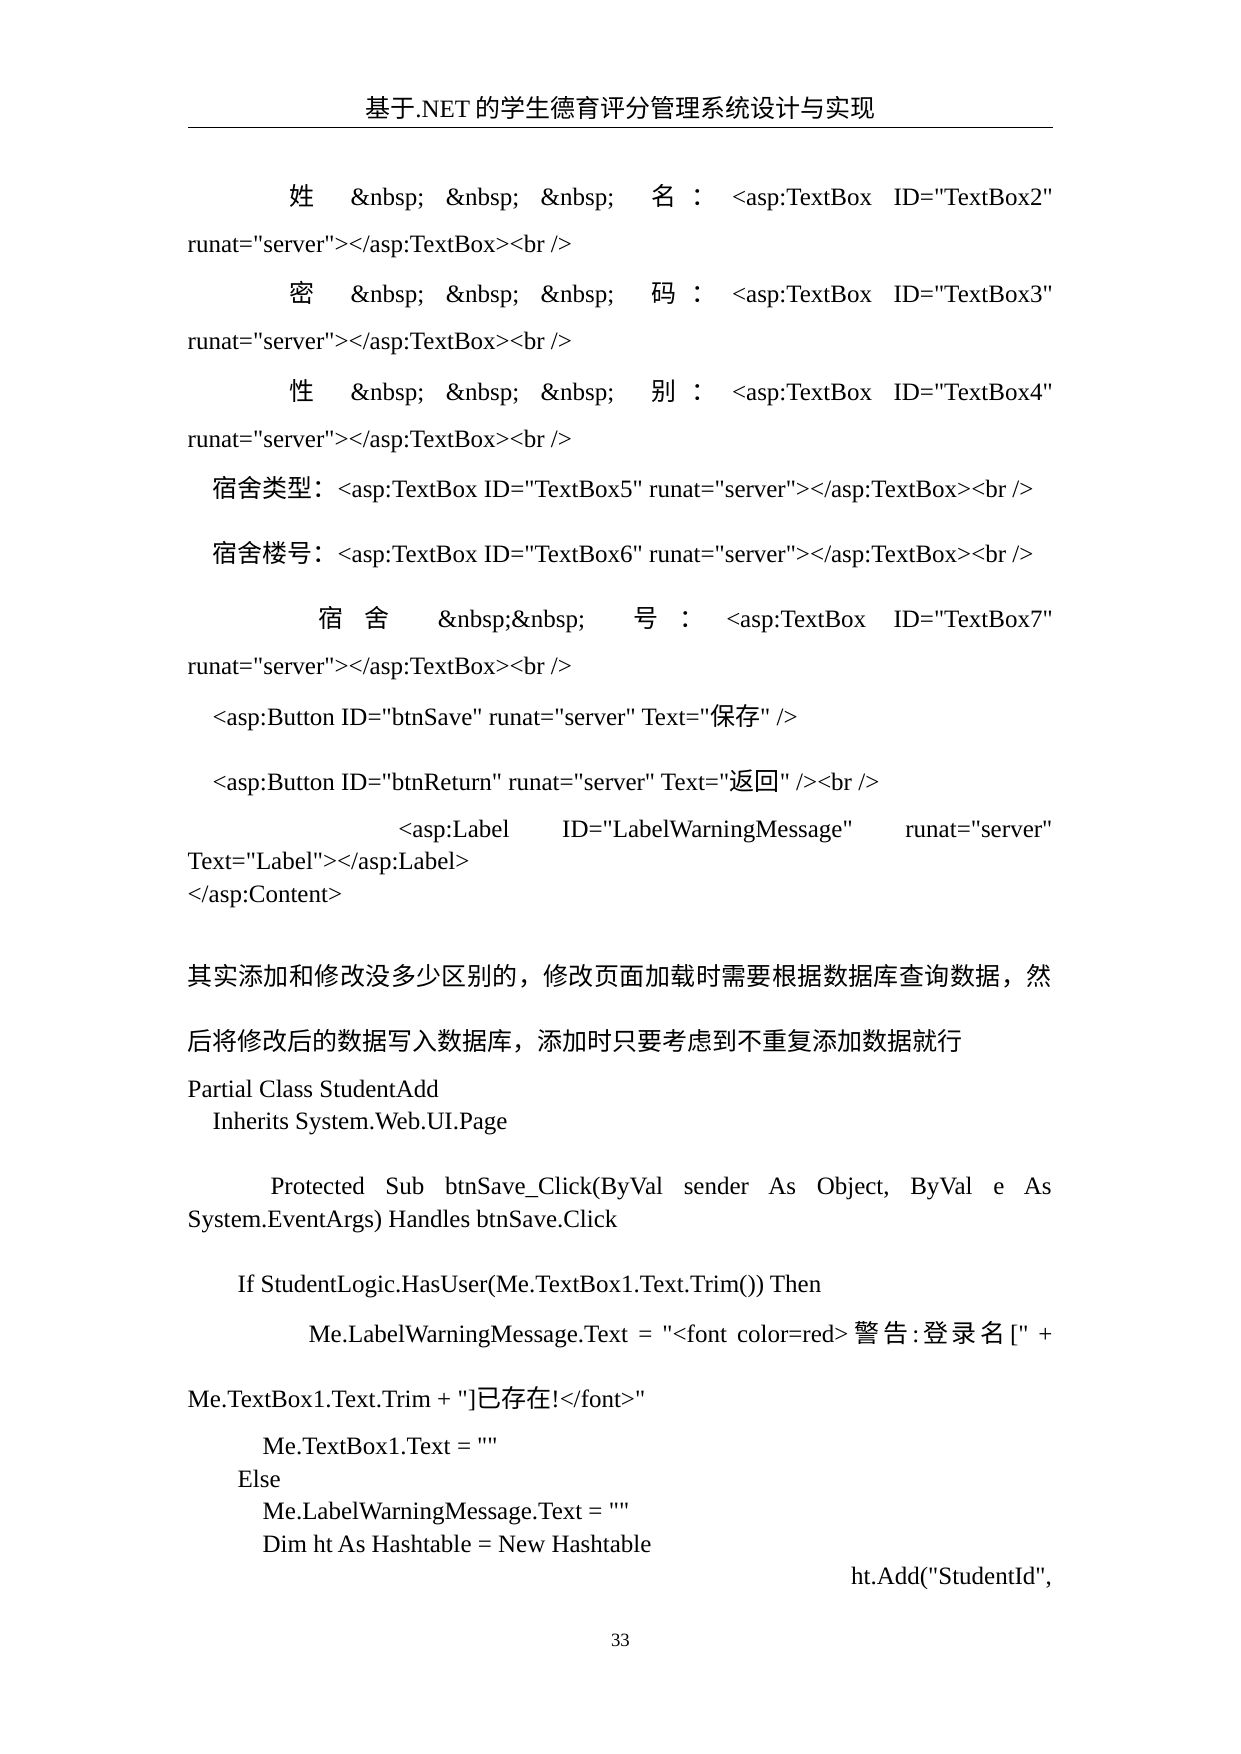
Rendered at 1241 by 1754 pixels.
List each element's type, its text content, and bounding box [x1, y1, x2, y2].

text 宿舍楼号：<asp:TextBox ID="TextBox6" runat="server"></asp:TextBox><br /> [187, 519, 1053, 584]
text <asp:Label ID="LabelWarningMessage" runat="server" Text="Label"></asp:Label> [187, 812, 1053, 877]
text If StudentLogic.HasUser(Me.TextBox1.Text.Trim()) Then [187, 1267, 1053, 1299]
text <asp:Button ID="btnSave" runat="server" Text="保存" /> [187, 682, 1053, 747]
text 姓 &nbsp; &nbsp; &nbsp; 名：<asp:TextBox ID="TextBox2" runat="server"></asp:TextBox><br /> [187, 162, 1053, 259]
text Partial Class StudentAdd [187, 1072, 1053, 1104]
text 宿舍类型：<asp:TextBox ID="TextBox5" runat="server"></asp:TextBox><br /> [187, 454, 1053, 519]
text 其实添加和修改没多少区别的，修改页面加载时需要根据数据库查询数据，然后将修改后的数据写入数据库，添加时只要考虑到不重复添加数据就行 [187, 942, 1053, 1072]
text Me.LabelWarningMessage.Text = "<font color=red>警告:登录名[" + Me.TextBox1.Text.Trim + "]已存在!</font>" [187, 1299, 1053, 1429]
text 宿舍 &nbsp;&nbsp; 号：<asp:TextBox ID="TextBox7" runat="server"></asp:TextBox><br /> [187, 584, 1053, 682]
text Me.LabelWarningMessage.Text = "" [187, 1494, 1053, 1527]
text Protected Sub btnSave_Click(ByVal sender As Object, ByVal e As System.EventArgs) Handles btnSave.Click [187, 1169, 1053, 1234]
text </asp:Content> [187, 877, 1053, 909]
text Inherits System.Web.UI.Page [187, 1104, 1053, 1137]
text Else [187, 1462, 1053, 1494]
text 性 &nbsp; &nbsp; &nbsp; 别：<asp:TextBox ID="TextBox4" runat="server"></asp:TextBox><br /> [187, 357, 1053, 454]
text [187, 1559, 1053, 1592]
text <asp:Button ID="btnReturn" runat="server" Text="返回" /><br /> [187, 747, 1053, 812]
text 密 &nbsp; &nbsp; &nbsp; 码：<asp:TextBox ID="TextBox3" runat="server"></asp:TextBox><br /> [187, 259, 1053, 357]
text Dim ht As Hashtable = New Hashtable [187, 1527, 1053, 1559]
text Me.TextBox1.Text = "" [187, 1429, 1053, 1462]
